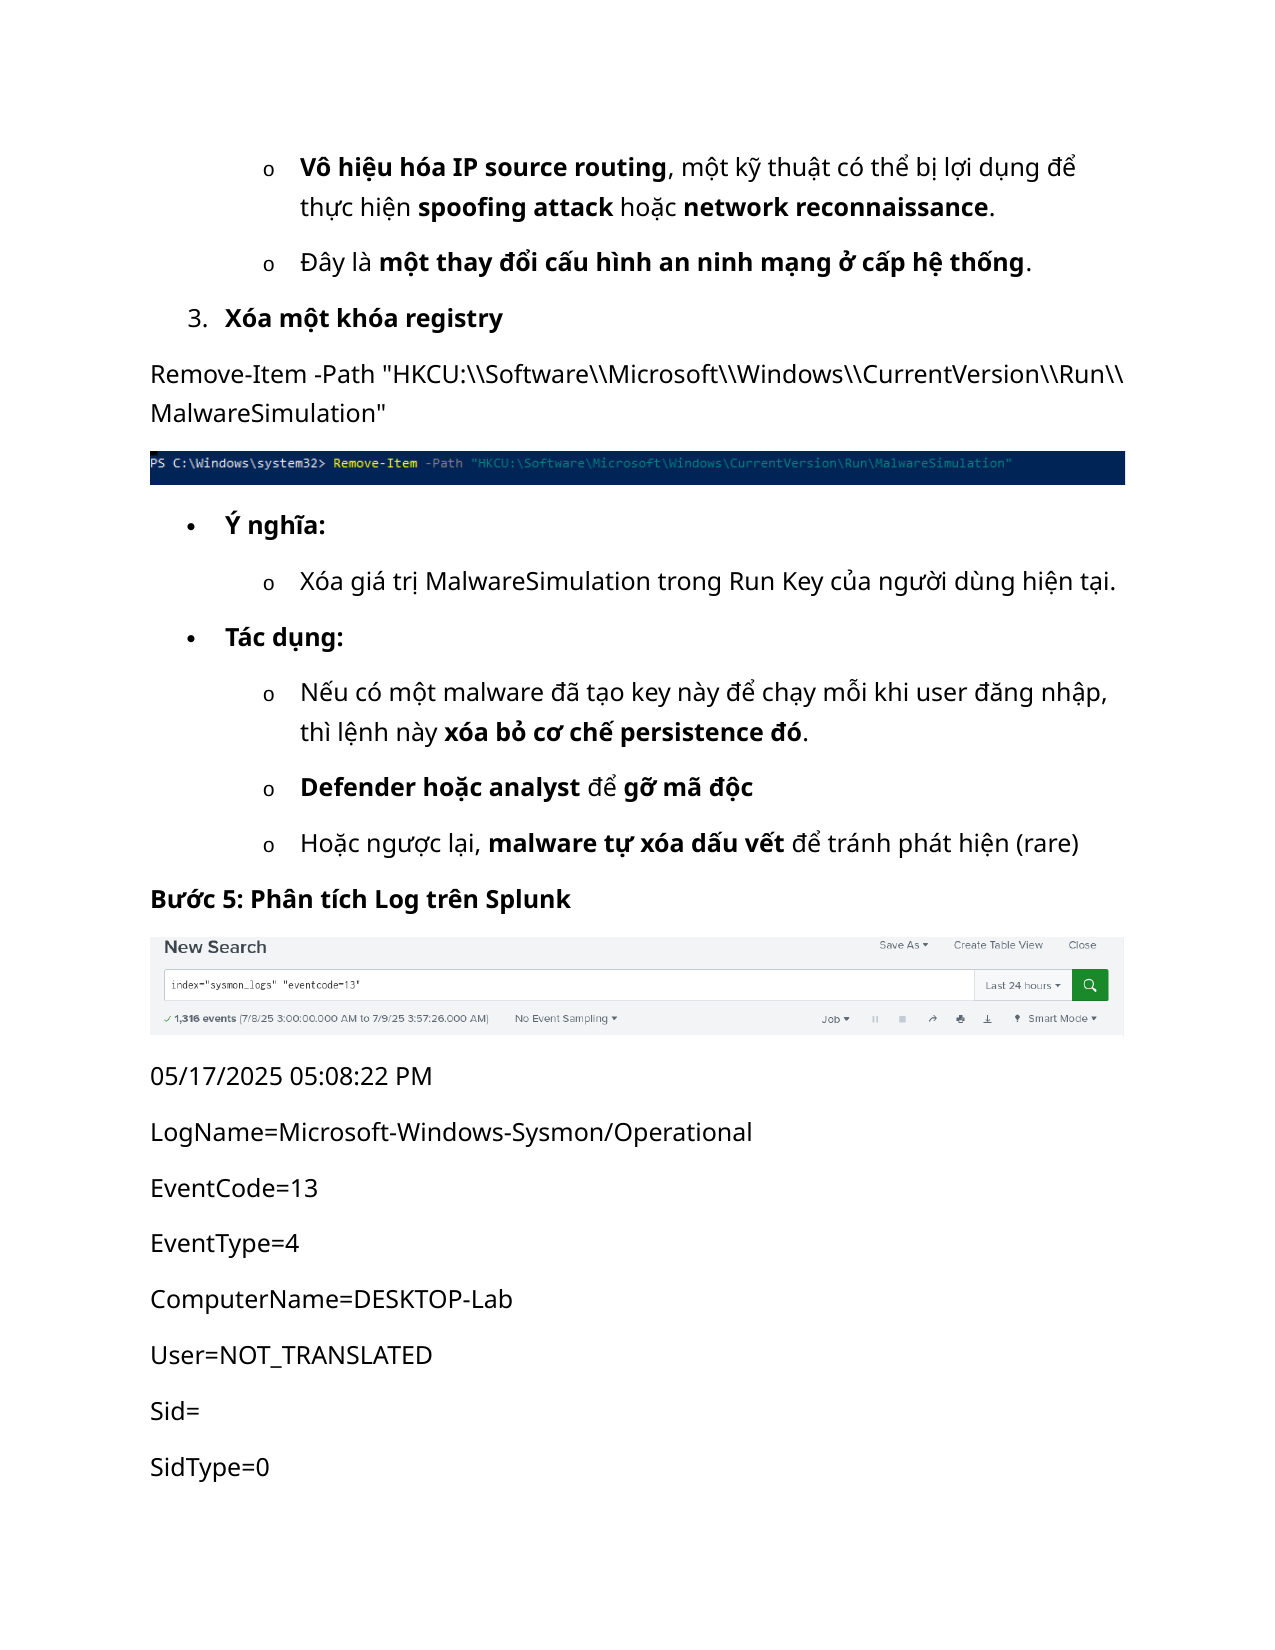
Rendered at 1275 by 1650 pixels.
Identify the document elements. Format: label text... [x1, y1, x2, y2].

list Nếu có một malware đã tạo key này để chạy mỗi khi user đăng nhập, thì lệnh này xóa bỏ cơ chế persistence đó. [262, 675, 1125, 748]
text LogName=Microsoft-Windows-Sysmon/Operational [150, 1114, 1125, 1148]
list Xóa giá trị MalwareSimulation trong Run Key của người dùng hiện tại. [262, 563, 1125, 597]
picture [150, 937, 1124, 1037]
list Defender hoặc analyst để gỡ mã độc [262, 770, 1125, 804]
text 05/17/2025 05:08:22 PM [150, 1059, 1125, 1093]
text SidType=0 [150, 1449, 1125, 1483]
picture [150, 451, 1125, 485]
list Xóa một khóa registry [187, 301, 1125, 335]
list Ý nghĩa: [187, 507, 1125, 542]
list Tác dụng: [187, 619, 1125, 653]
text User=NOT_TRANSLATED [150, 1338, 1125, 1372]
list Hoặc ngược lại, malware tự xóa dấu vết để tránh phát hiện (rare) [262, 826, 1125, 860]
text EventCode=13 [150, 1170, 1125, 1204]
list Đây là một thay đổi cấu hình an ninh mạng ở cấp hệ thống. [262, 245, 1125, 279]
text EventType=4 [150, 1226, 1125, 1260]
text Remove-Item -Path "HKCU:\\Software\\Microsoft\\Windows\\CurrentVersion\\Run\\MalwareSimulation" [150, 357, 1125, 430]
text Bước 5: Phân tích Log trên Splunk [150, 882, 1125, 916]
list Vô hiệu hóa IP source routing, một kỹ thuật có thể bị lợi dụng để thực hiện spoofing attack hoặc network reconnaissance. [262, 150, 1125, 223]
text ComputerName=DESKTOP-Lab [150, 1282, 1125, 1316]
text Sid= [150, 1394, 1125, 1428]
